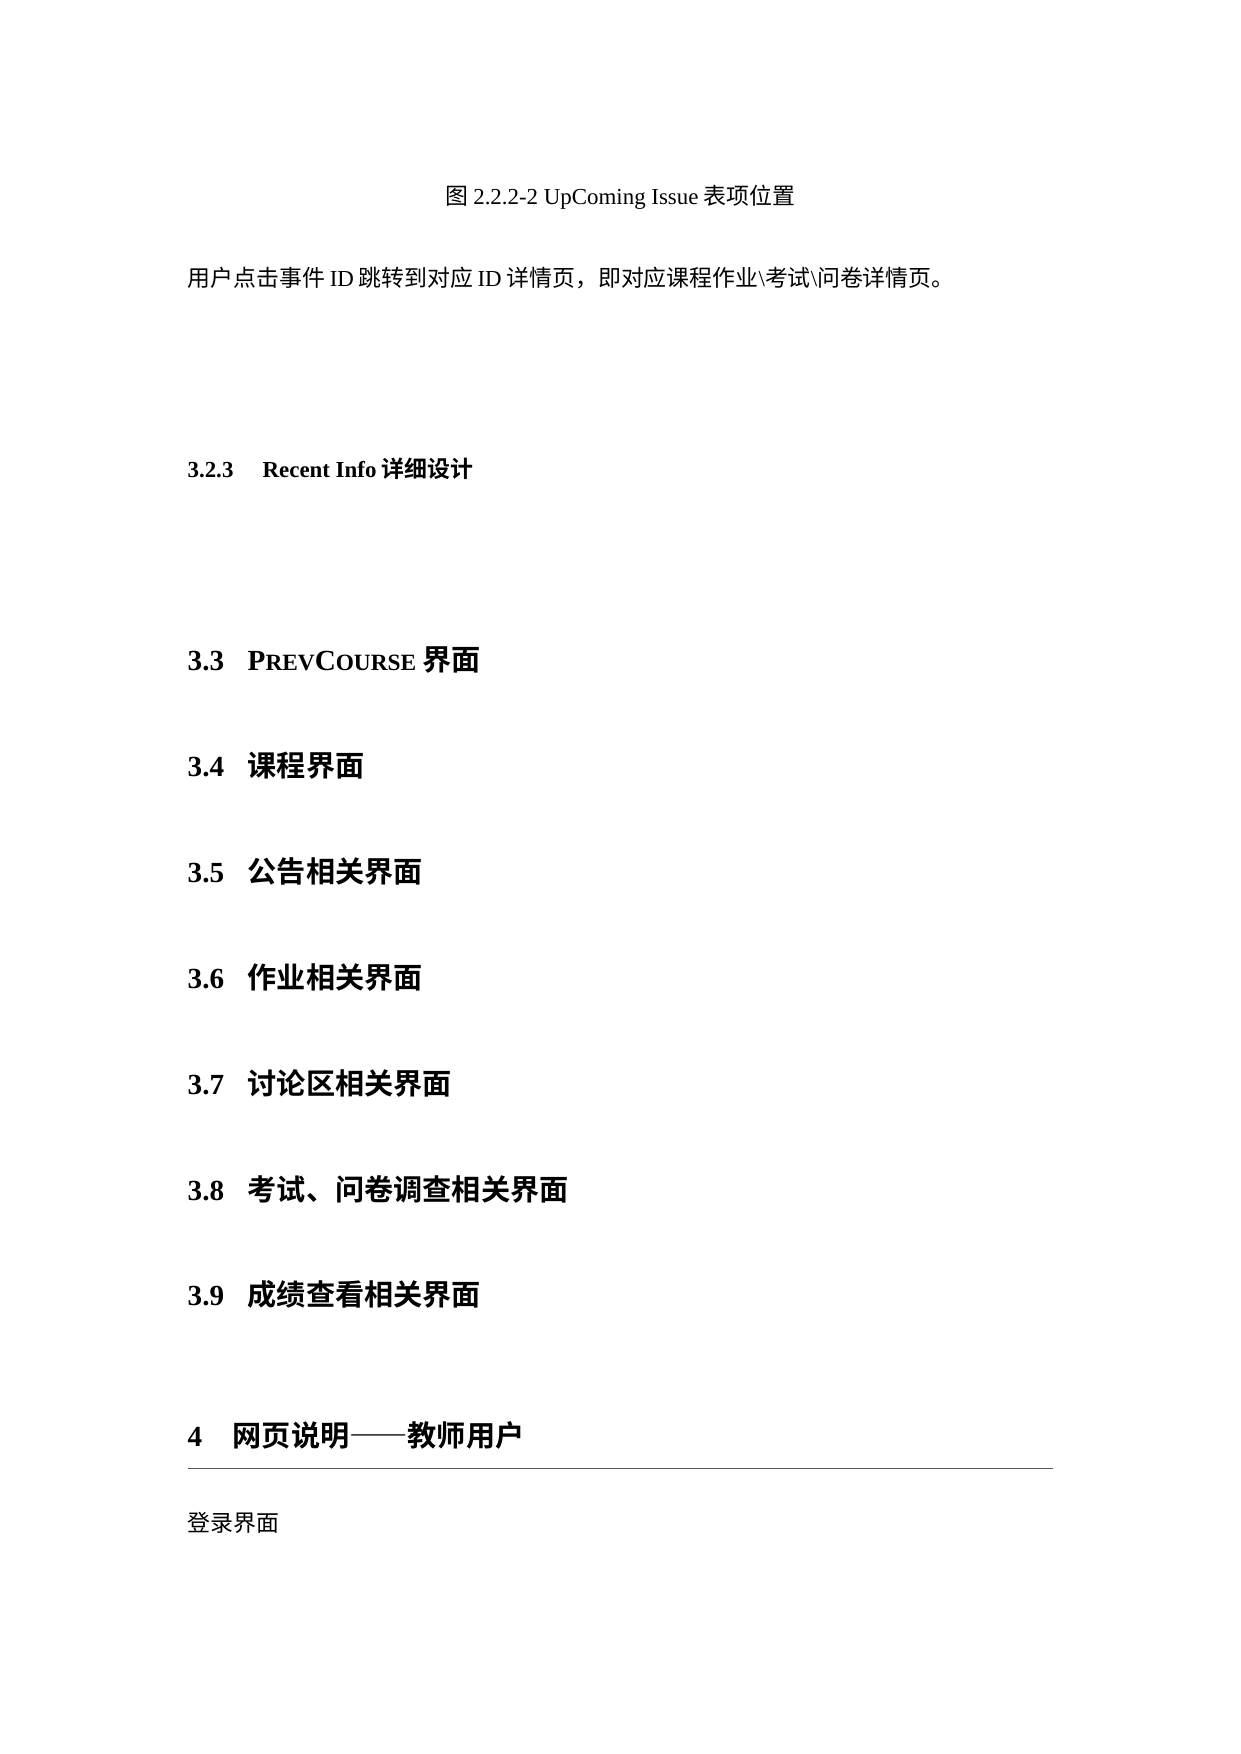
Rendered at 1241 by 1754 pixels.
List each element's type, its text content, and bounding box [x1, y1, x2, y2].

subtitle 讨论区相关界面 [187, 1049, 1053, 1114]
subtitle 课程界面 [187, 731, 1053, 796]
text 图2.2.2-2 UpComing Issue表项位置 [187, 162, 1053, 227]
subtitle 公告相关界面 [187, 837, 1053, 902]
subtitle 作业相关界面 [187, 943, 1053, 1008]
subtitle PrevCourse界面 [187, 626, 1053, 691]
text 用户点击事件ID跳转到对应ID详情页，即对应课程作业\考试\问卷详情页。 [187, 244, 1053, 309]
text 登录界面 [187, 1489, 1053, 1554]
subtitle Recent Info详细设计 [187, 434, 1053, 499]
subtitle 网页说明——教师用户 [187, 1401, 1053, 1469]
subtitle 成绩查看相关界面 [187, 1261, 1053, 1326]
subtitle 考试、问卷调查相关界面 [187, 1155, 1053, 1220]
